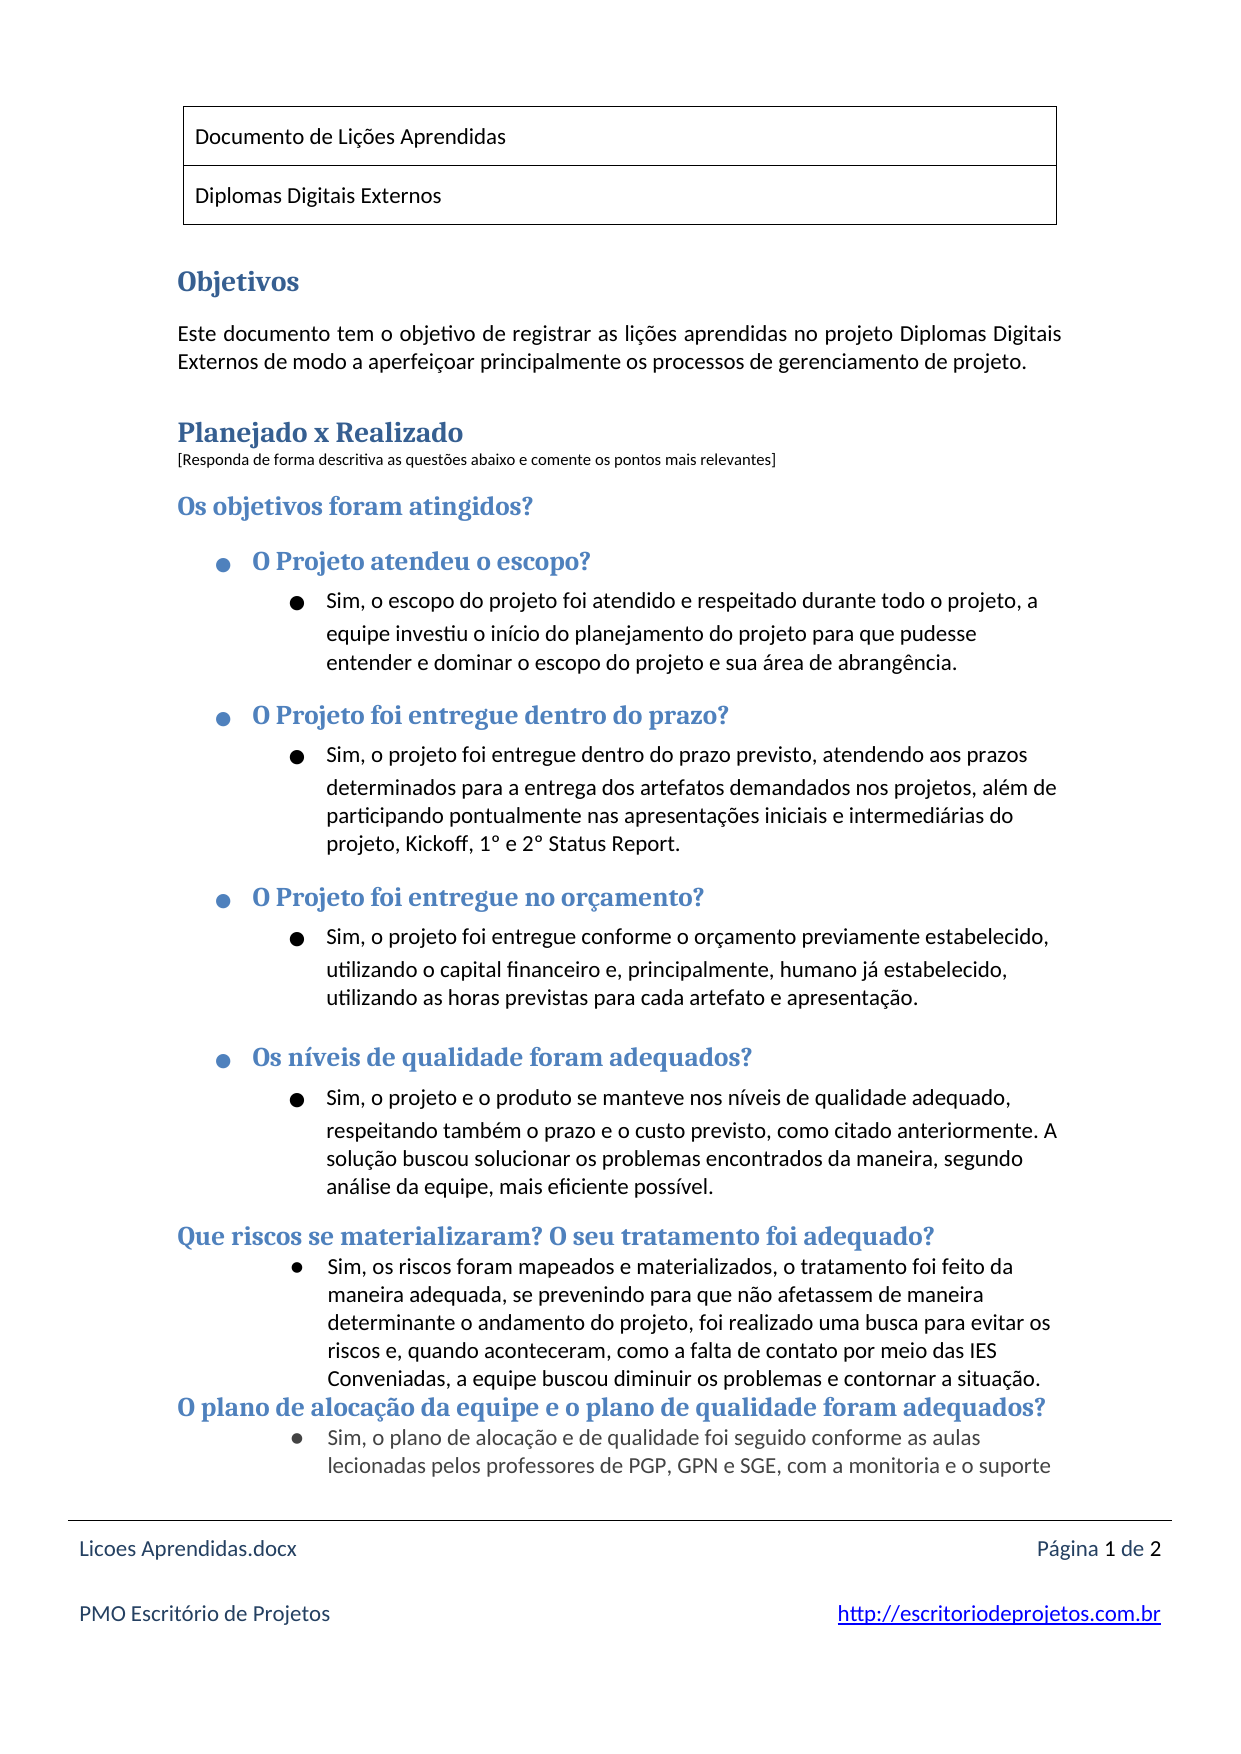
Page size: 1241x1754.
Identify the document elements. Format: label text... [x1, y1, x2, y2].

text [Responda de forma descritiva as questões abaixo e comente os pontos mais relevantes] [177, 449, 1063, 470]
list Os níveis de qualidade foram adequados? [215, 1039, 1063, 1078]
subtitle Os objetivos foram atingidos? [177, 491, 1063, 522]
list Sim, o projeto e o produto se manteve nos níveis de qualidade adequado, respeitando também o prazo e o custo previsto, como citado anteriormente. A solução buscou solucionar os problemas encontrados da maneira, segundo análise da equipe, mais eficiente possível. [288, 1078, 1063, 1200]
subtitle Objetivos [177, 266, 1063, 299]
list Sim, o projeto foi entregue conforme o orçamento previamente estabelecido, utilizando o capital financeiro e, principalmente, humano já estabelecido, utilizando as horas previstas para cada artefato e apresentação. [288, 917, 1063, 1011]
text O plano de alocação da equipe e o plano de qualidade foram adequados? [177, 1392, 1063, 1423]
subtitle Que riscos se materializaram? O seu tratamento foi adequado? [177, 1221, 1063, 1252]
list Sim, o projeto foi entregue dentro do prazo previsto, atendendo aos prazos determinados para a entrega dos artefatos demandados nos projetos, além de participando pontualmente nas apresentações iniciais e intermediárias do projeto, Kickoff, 1º e 2º Status Report. [288, 735, 1063, 857]
text Este documento tem o objetivo de registrar as lições aprendidas no projeto Diplomas Digitais Externos de modo a aperfeiçoar principalmente os processos de gerenciamento de projeto. [177, 319, 1063, 376]
subtitle O Projeto foi entregue dentro do prazo? [215, 696, 1063, 735]
subtitle O Projeto atendeu o escopo? [215, 543, 1063, 581]
list Sim, o escopo do projeto foi atendido e respeitado durante todo o projeto, a equipe investiu o início do planejamento do projeto para que pudesse entender e dominar o escopo do projeto e sua área de abrangência. [288, 581, 1063, 676]
subtitle O Projeto foi entregue no orçamento? [215, 878, 1063, 917]
subtitle Planejado x Realizado [177, 416, 1063, 449]
